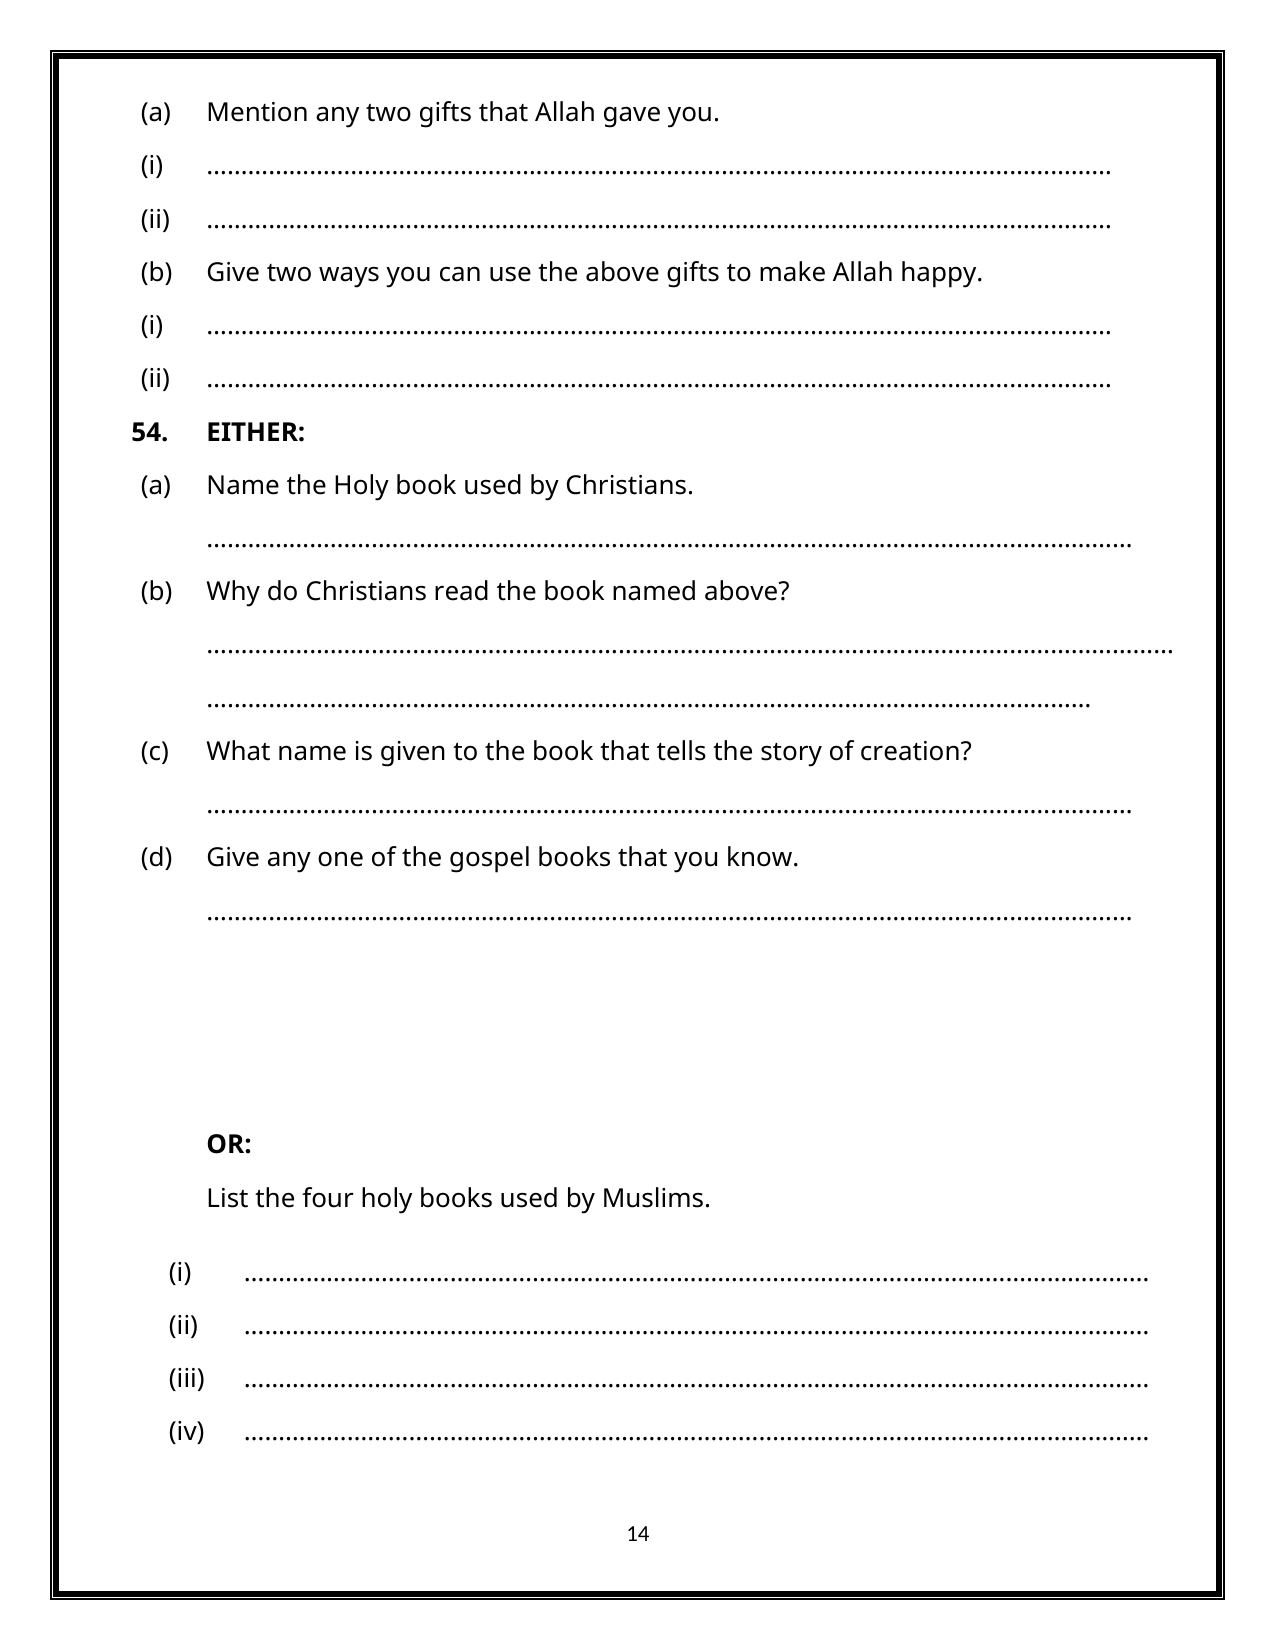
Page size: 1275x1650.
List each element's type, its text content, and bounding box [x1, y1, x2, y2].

text OR: [169, 1126, 1181, 1161]
list …………………………………………………………………………………………………………………… [141, 307, 1181, 342]
list Give two ways you can use the above gifts to make Allah happy. [141, 253, 1181, 289]
text List the four holy books used by Muslims. [131, 1179, 1181, 1215]
list Why do Christians read the book named above? ……………………………………………………………………………………………………………………………………………………………………………………………………………………………………………… [141, 573, 1181, 715]
list Mention any two gifts that Allah gave you. [141, 94, 1181, 129]
list …………………………………………………………………………………………………………………… [169, 1413, 1181, 1448]
list …………………………………………………………………………………………………………………… [141, 360, 1181, 395]
list …………………………………………………………………………………………………………………… [169, 1306, 1181, 1342]
list EITHER: [131, 413, 1181, 449]
list Give any one of the gospel books that you know. ……………………………………………………………………………………………………………………… [141, 839, 1181, 928]
list …………………………………………………………………………………………………………………… [141, 147, 1181, 182]
list …………………………………………………………………………………………………………………… [169, 1360, 1181, 1395]
list What name is given to the book that tells the story of creation? ……………………………………………………………………………………………………………………… [141, 732, 1181, 821]
list …………………………………………………………………………………………………………………… [141, 200, 1181, 236]
list Name the Holy book used by Christians. ……………………………………………………………………………………………………………………… [141, 466, 1181, 555]
list …………………………………………………………………………………………………………………… [169, 1253, 1181, 1289]
